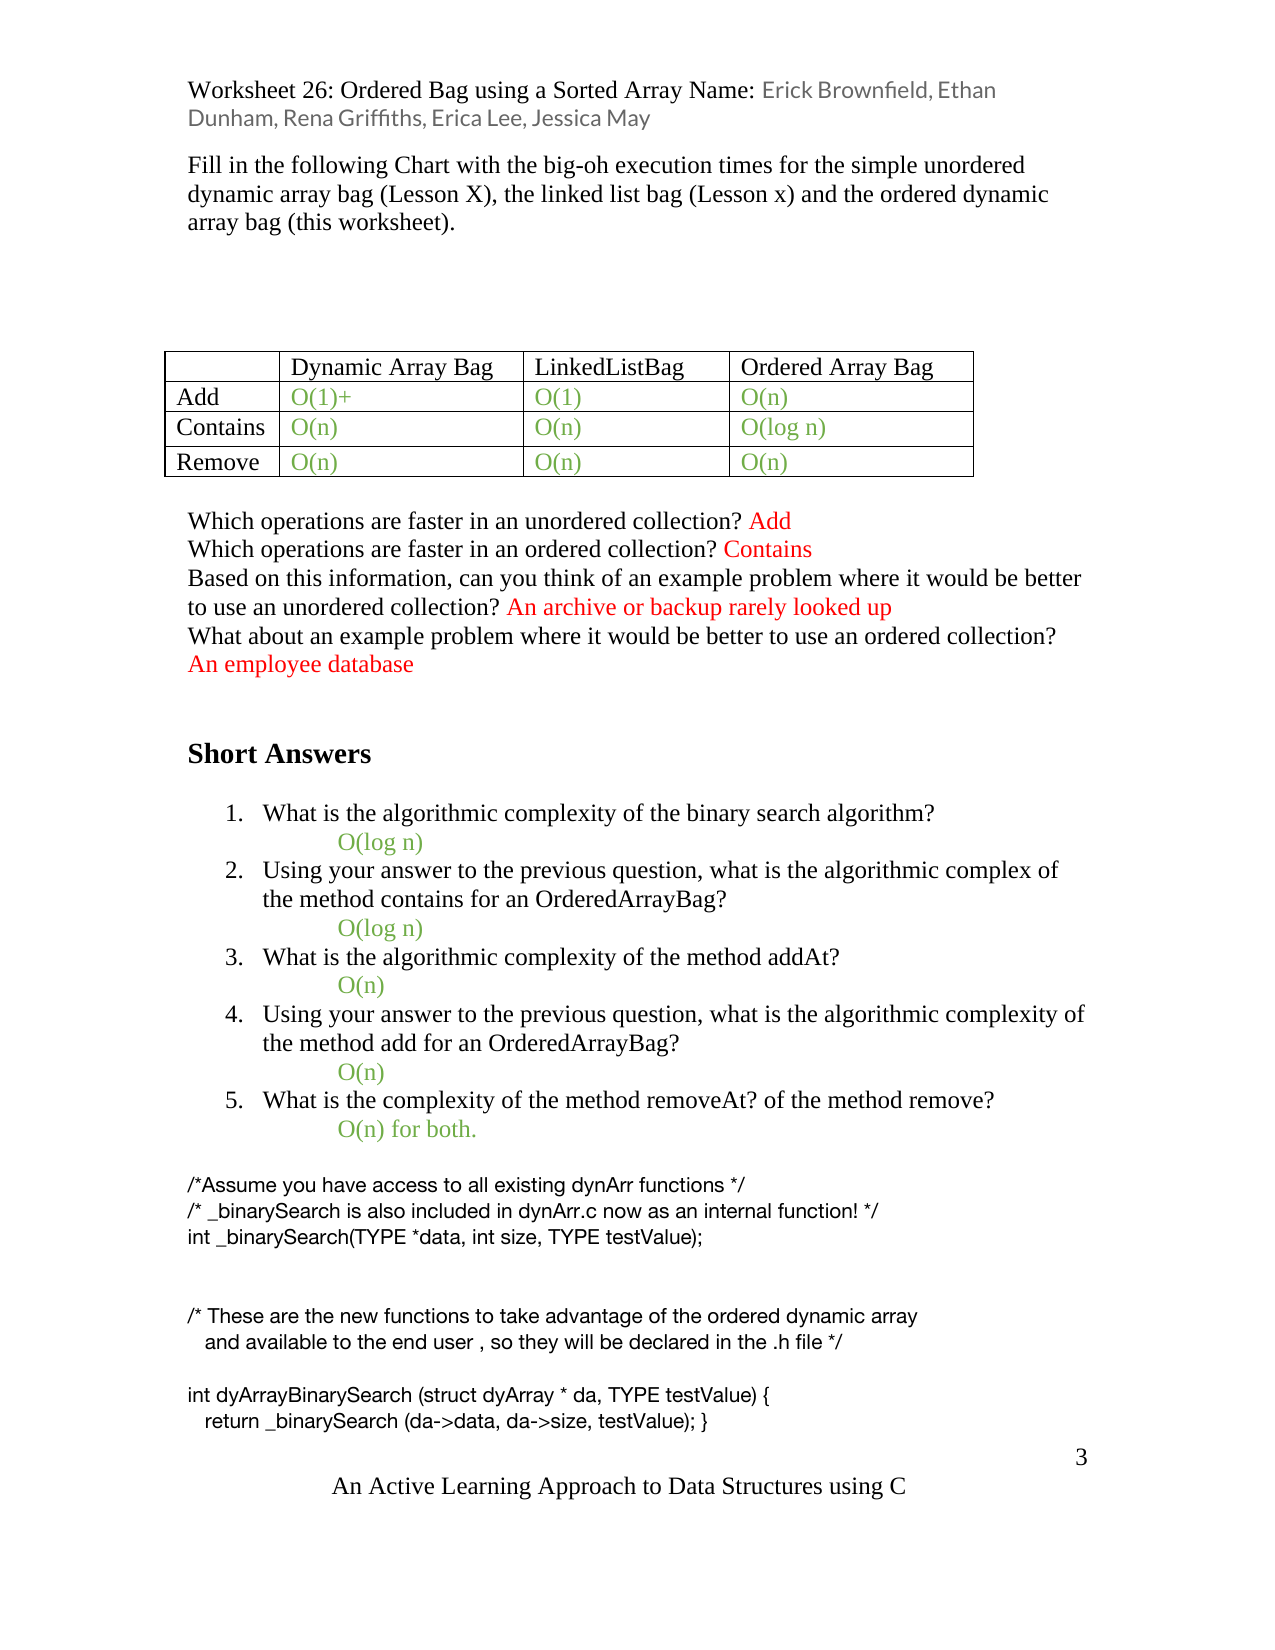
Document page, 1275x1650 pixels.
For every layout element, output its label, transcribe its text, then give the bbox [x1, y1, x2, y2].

text Based on this information, can you think of an example problem where it would be better to use an unordered collection? An archive or backup rarely looked up [187, 563, 1087, 621]
text /* _binarySearch is also included in dynArr.c now as an internal function! */ [187, 1198, 1087, 1224]
list What is the algorithmic complexity of the binary search algorithm? [225, 798, 1087, 827]
text Fill in the following Chart with the big-oh execution times for the simple unordered dynamic array bag (Lesson X), the linked list bag (Lesson x) and the ordered dynamic array bag (this worksheet). [187, 150, 1087, 236]
text O(log n) [337, 827, 1087, 856]
table_cell O(n) [730, 447, 973, 476]
text An employee database [187, 649, 1087, 678]
text Which operations are faster in an unordered collection? Add [187, 506, 1087, 534]
table_cell O(1) [524, 382, 729, 411]
text O(n) for both. [337, 1114, 1087, 1143]
table_header [166, 352, 279, 381]
table_cell Contains [166, 412, 279, 446]
text and available to the end user , so they will be declared in the .h file */ [187, 1329, 1087, 1356]
table_header Ordered Array Bag [730, 352, 973, 381]
text Short Answers [187, 736, 1087, 769]
table_cell Remove [166, 447, 279, 476]
table_cell O(n) [524, 412, 729, 446]
list What is the complexity of the method removeAt? of the method remove? [225, 1086, 1087, 1114]
table_header LinkedListBag [524, 352, 729, 381]
text /*Assume you have access to all existing dynArr functions */ [187, 1172, 1087, 1198]
text Which operations are faster in an ordered collection? Contains [187, 534, 1087, 563]
table_cell O(n) [280, 447, 523, 476]
table_cell O(log n) [730, 412, 973, 446]
table_cell O(1)+ [280, 382, 523, 411]
list Using your answer to the previous question, what is the algorithmic complexity of the method add for an OrderedArrayBag? [225, 999, 1087, 1057]
text O(log n) [337, 913, 1087, 942]
text int dyArrayBinarySearch (struct dyArray * da, TYPE testValue) { [187, 1382, 1087, 1408]
table_cell O(n) [524, 447, 729, 476]
text return _binarySearch (da->data, da->size, testValue); } [187, 1408, 1087, 1434]
list Using your answer to the previous question, what is the algorithmic complex of the method contains for an OrderedArrayBag? [225, 856, 1087, 913]
list What is the algorithmic complexity of the method addAt? [225, 942, 1087, 971]
text /* These are the new functions to take advantage of the ordered dynamic array [187, 1303, 1087, 1329]
text O(n) [337, 1057, 1087, 1086]
table_header Dynamic Array Bag [280, 352, 523, 381]
text What about an example problem where it would be better to use an ordered collection? [187, 621, 1087, 649]
text O(n) [337, 971, 1087, 999]
table_cell Add [166, 382, 279, 411]
table_cell O(n) [280, 412, 523, 446]
table_cell O(n) [730, 382, 973, 411]
text int _binarySearch(TYPE *data, int size, TYPE testValue); [187, 1224, 1087, 1251]
